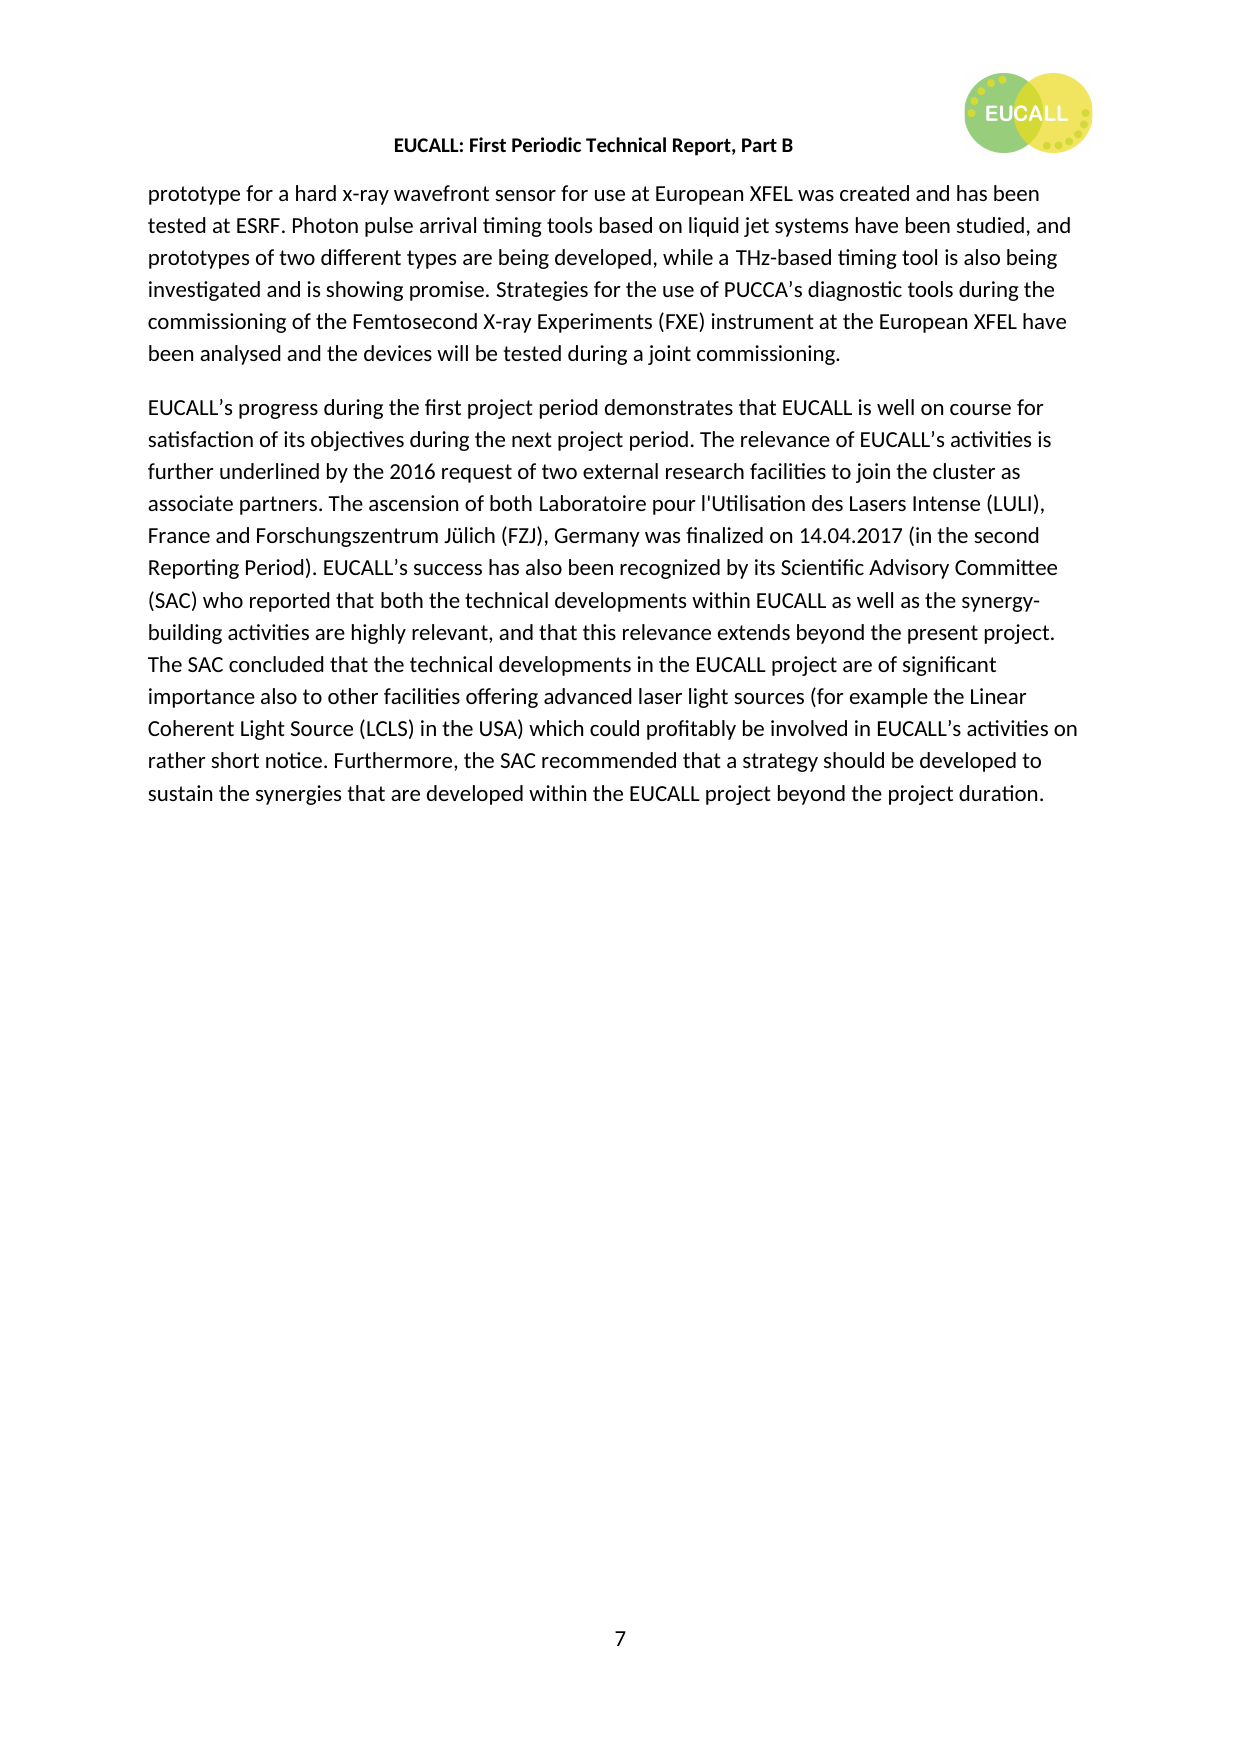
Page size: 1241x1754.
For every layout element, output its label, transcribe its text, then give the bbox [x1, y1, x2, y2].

text EUCALL’s progress during the first project period demonstrates that EUCALL is well on course for satisfaction of its objectives during the next project period. The relevance of EUCALL’s activities is further underlined by the 2016 request of two external research facilities to join the cluster as associate partners. The ascension of both Laboratoire pour l'Utilisation des Lasers Intense (LULI), France and Forschungszentrum Jülich (FZJ), Germany was finalized on 14.04.2017 (in the second Reporting Period). EUCALL’s success has also been recognized by its Scientific Advisory Committee (SAC) who reported that both the technical developments within EUCALL as well as the synergy-building activities are highly relevant, and that this relevance extends beyond the present project. The SAC concluded that the technical developments in the EUCALL project are of significant importance also to other facilities offering advanced laser light sources (for example the Linear Coherent Light Source (LCLS) in the USA) which could profitably be involved in EUCALL’s activities on rather short notice. Furthermore, the SAC recommended that a strategy should be developed to sustain the synergies that are developed within the EUCALL project beyond the project duration. [148, 393, 1092, 807]
picture [964, 73, 1093, 153]
